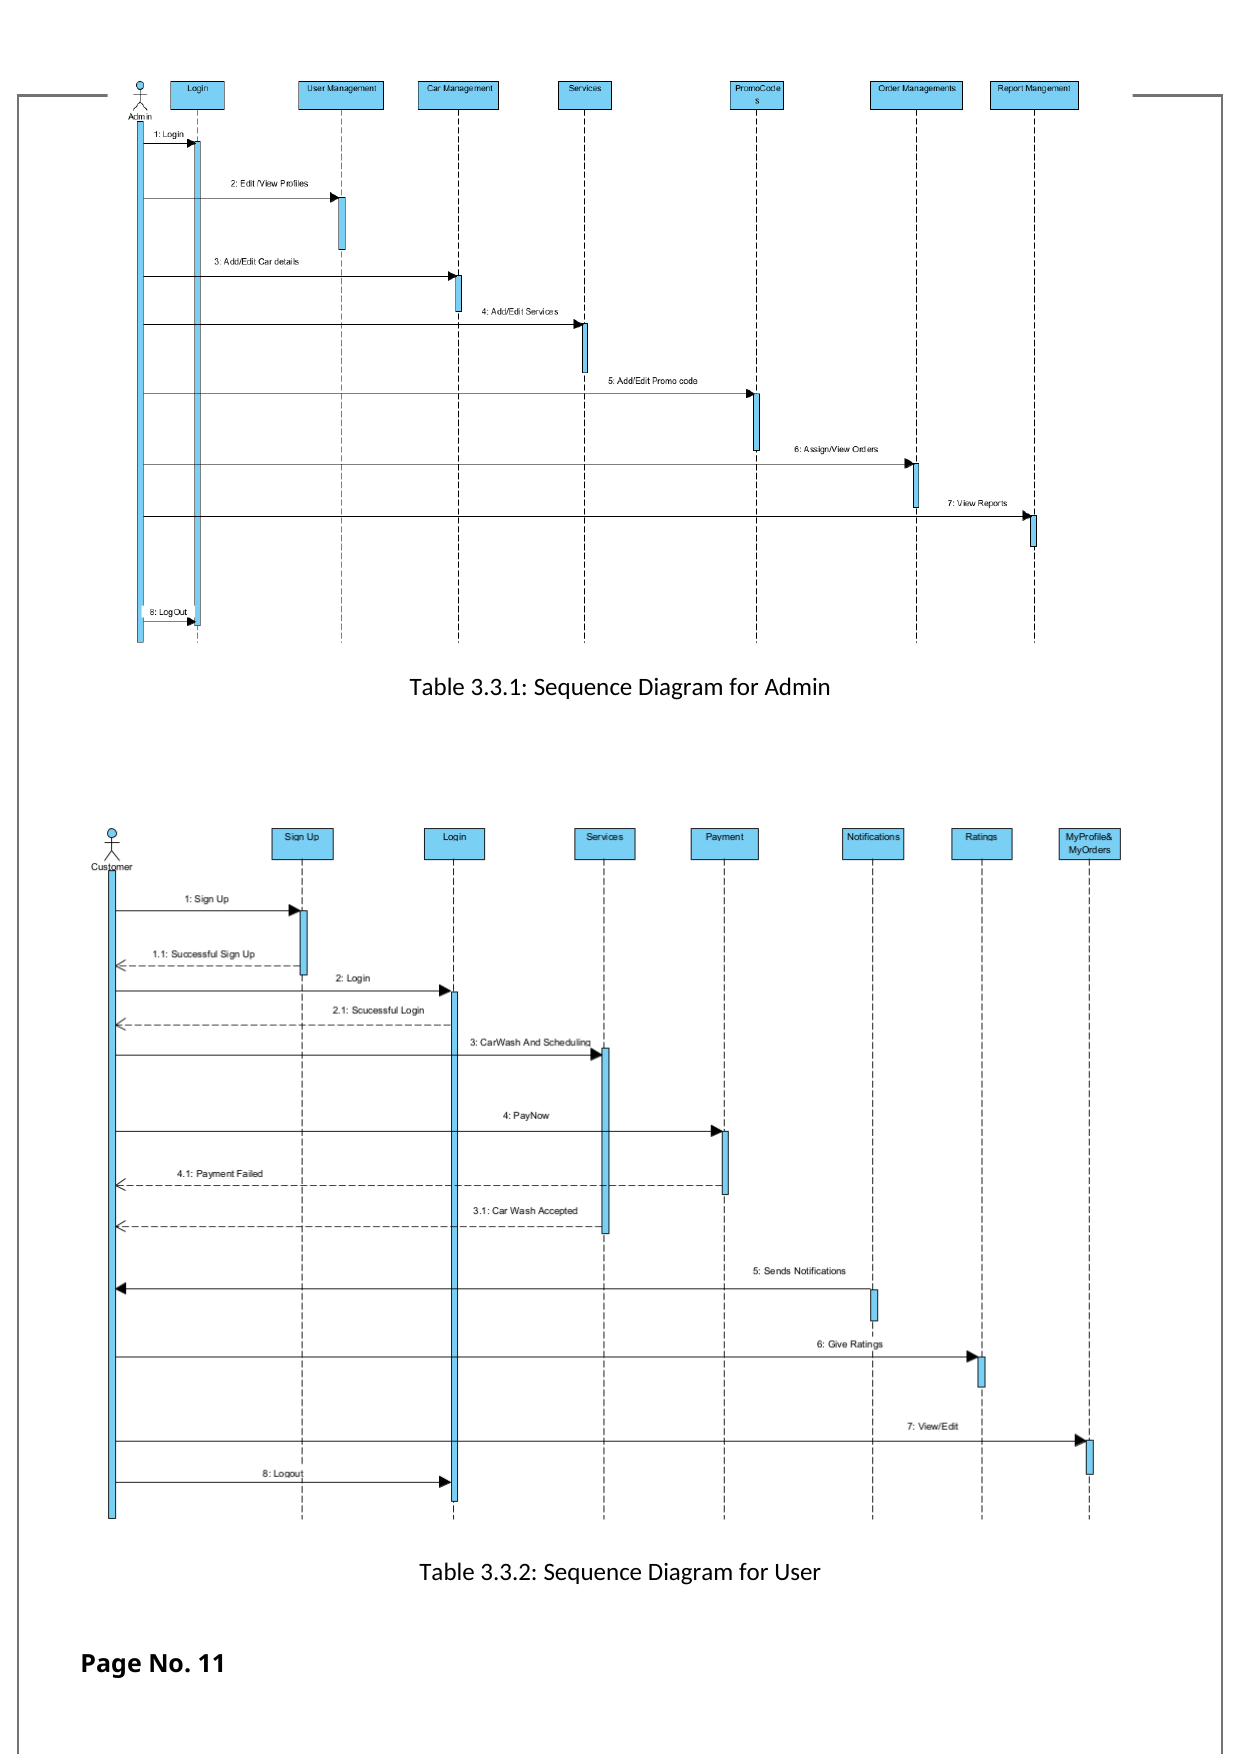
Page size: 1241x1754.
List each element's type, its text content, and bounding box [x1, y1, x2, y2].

text Table 3.3.1: Sequence Diagram for Admin [75, 671, 1165, 701]
picture [75, 812, 1166, 1540]
picture [107, 75, 1133, 655]
text Table 3.3.2: Sequence Diagram for User [75, 1556, 1165, 1587]
